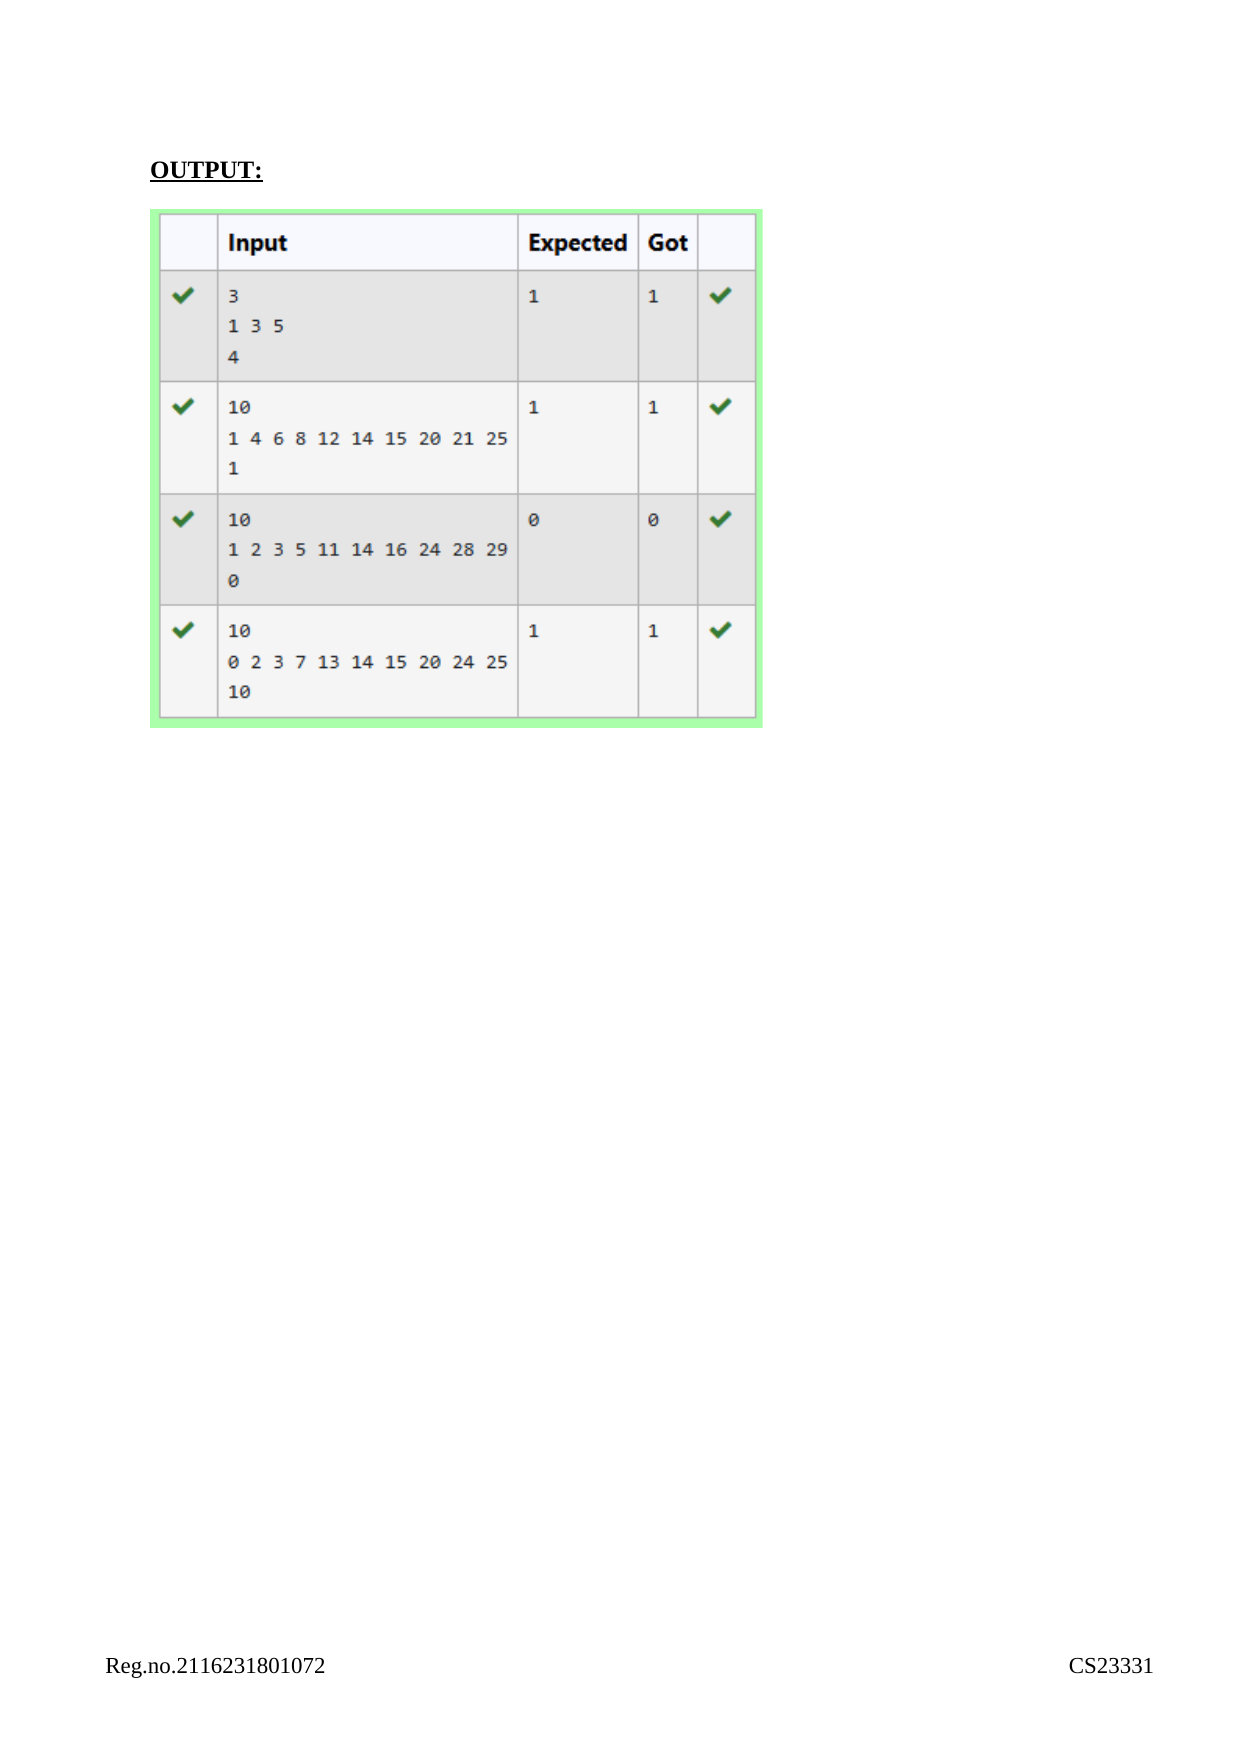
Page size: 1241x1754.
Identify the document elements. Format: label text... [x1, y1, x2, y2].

picture [150, 209, 763, 728]
text OUTPUT: [150, 155, 1155, 184]
